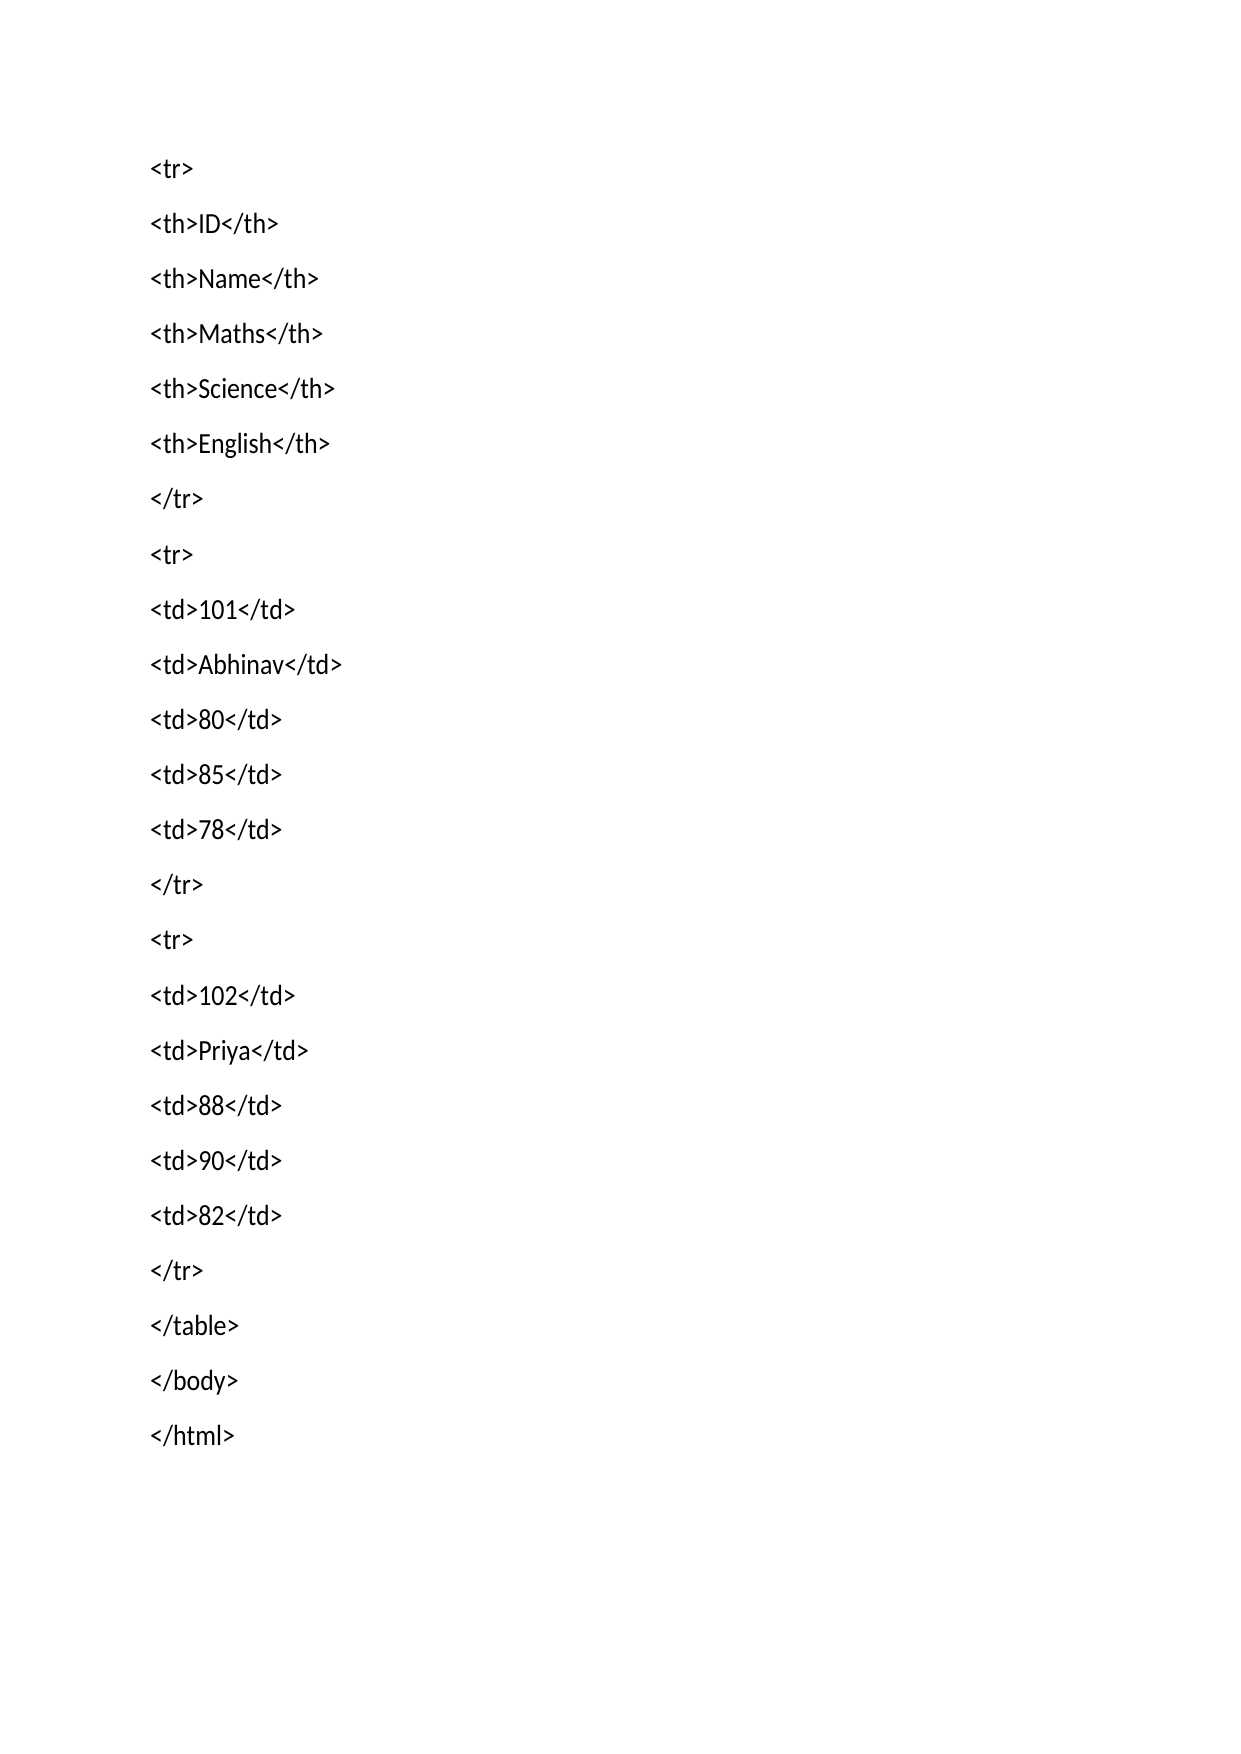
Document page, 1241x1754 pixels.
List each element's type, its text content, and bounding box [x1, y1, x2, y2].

text <th>Maths</th> [150, 315, 1090, 351]
text <th>ID</th> [150, 205, 1090, 241]
text <th>Name</th> [150, 260, 1090, 296]
text </body> [150, 1362, 1090, 1398]
text <th>English</th> [150, 426, 1090, 461]
text <td>88</td> [150, 1087, 1090, 1122]
text <td>80</td> [150, 701, 1090, 737]
text <th>Science</th> [150, 370, 1090, 406]
text </html> [150, 1417, 1090, 1453]
text </table> [150, 1307, 1090, 1343]
text <td>Priya</td> [150, 1032, 1090, 1067]
text </tr> [150, 866, 1090, 902]
text <td>101</td> [150, 591, 1090, 626]
text <tr> [150, 921, 1090, 957]
text <td>82</td> [150, 1197, 1090, 1233]
text <td>78</td> [150, 811, 1090, 847]
text <td>85</td> [150, 756, 1090, 792]
text <td>90</td> [150, 1142, 1090, 1177]
text <td>102</td> [150, 977, 1090, 1012]
text </tr> [150, 481, 1090, 516]
text <td>Abhinav</td> [150, 646, 1090, 682]
text </tr> [150, 1252, 1090, 1288]
text <tr> [150, 536, 1090, 571]
text <tr> [150, 150, 1090, 186]
